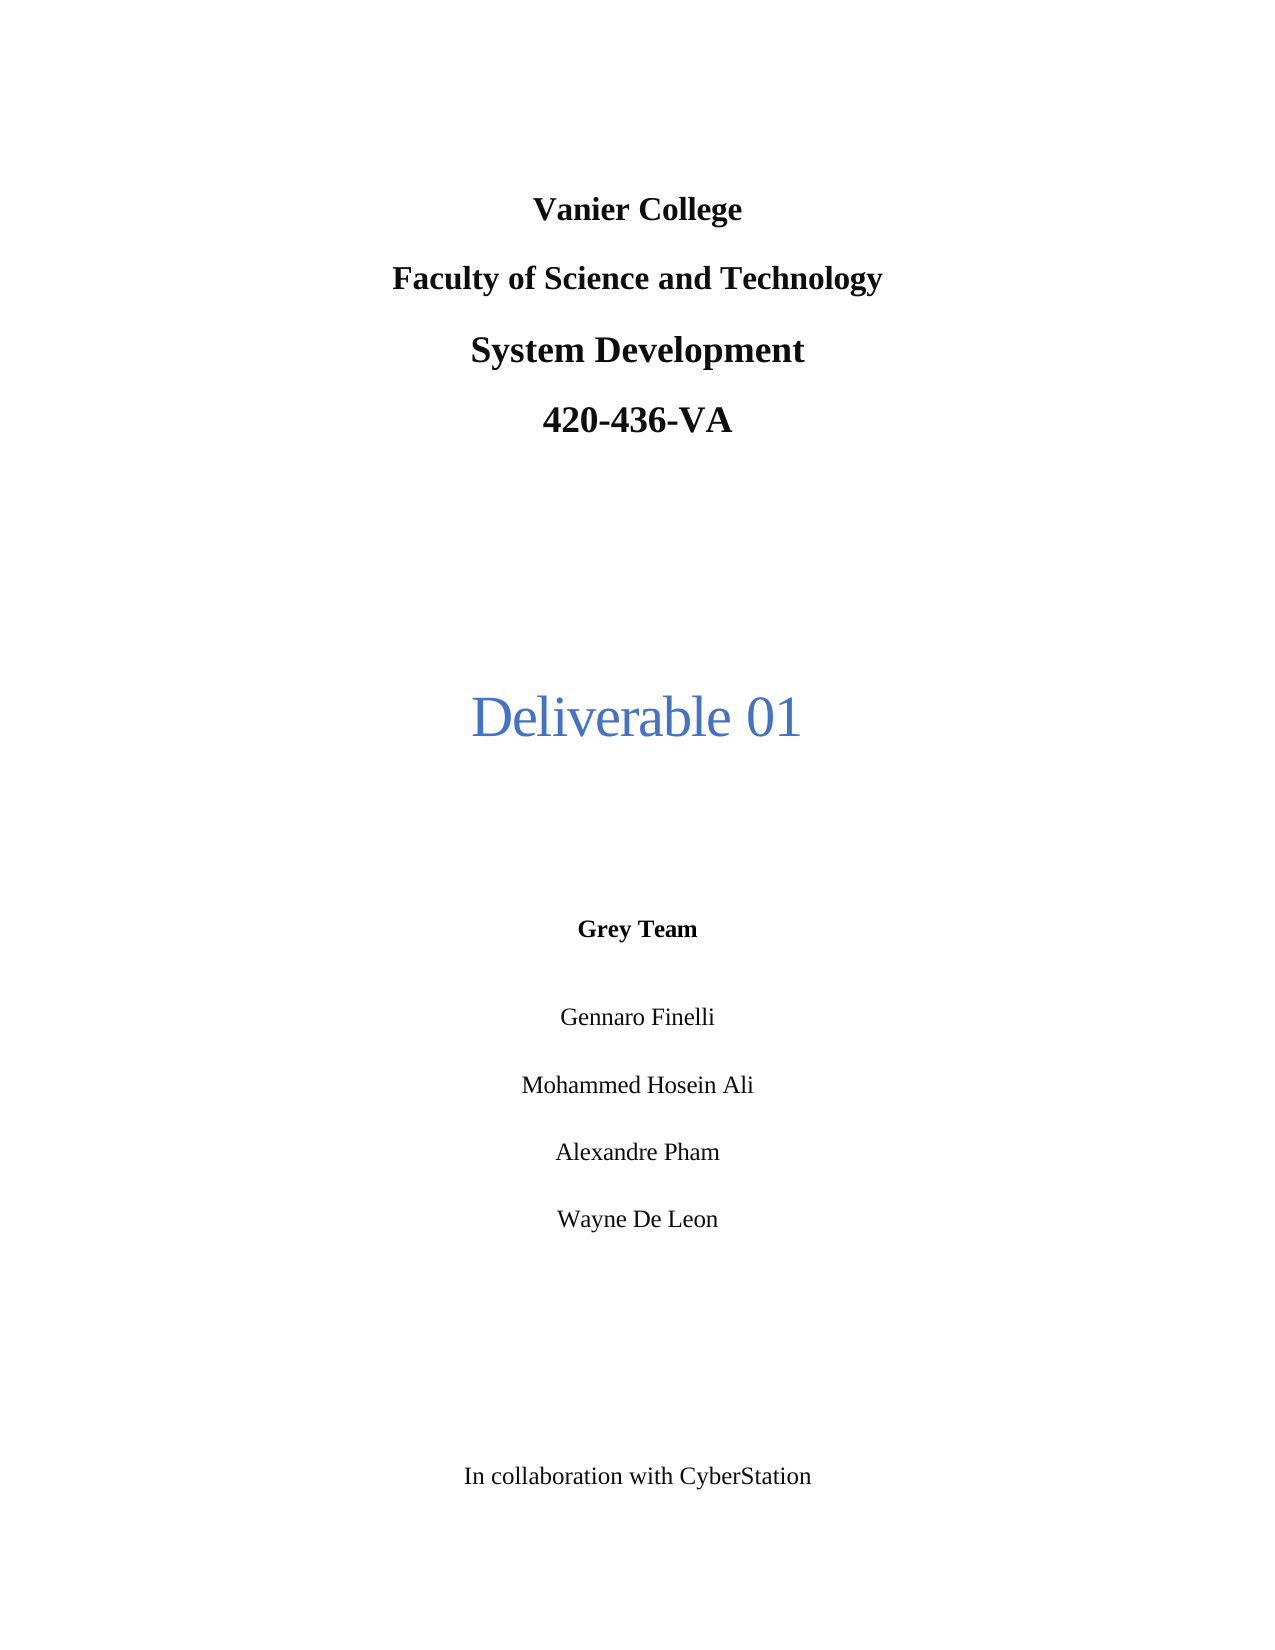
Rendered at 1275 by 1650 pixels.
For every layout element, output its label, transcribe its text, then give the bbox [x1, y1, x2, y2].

text Faculty of Science and Technology [153, 259, 1122, 297]
text System Development 420-436-VA [448, 328, 827, 440]
title Deliverable 01 [133, 682, 1142, 749]
text Alexandre Pham [510, 1137, 765, 1166]
text Wayne De Leon [510, 1204, 765, 1233]
text Mohammed Hosein Ali [510, 1070, 765, 1098]
text Vanier College [153, 189, 1122, 228]
text In collaboration with CyberStation [153, 1461, 1122, 1490]
text Gennaro Finelli [510, 1002, 765, 1031]
text Grey Team [153, 914, 1122, 943]
